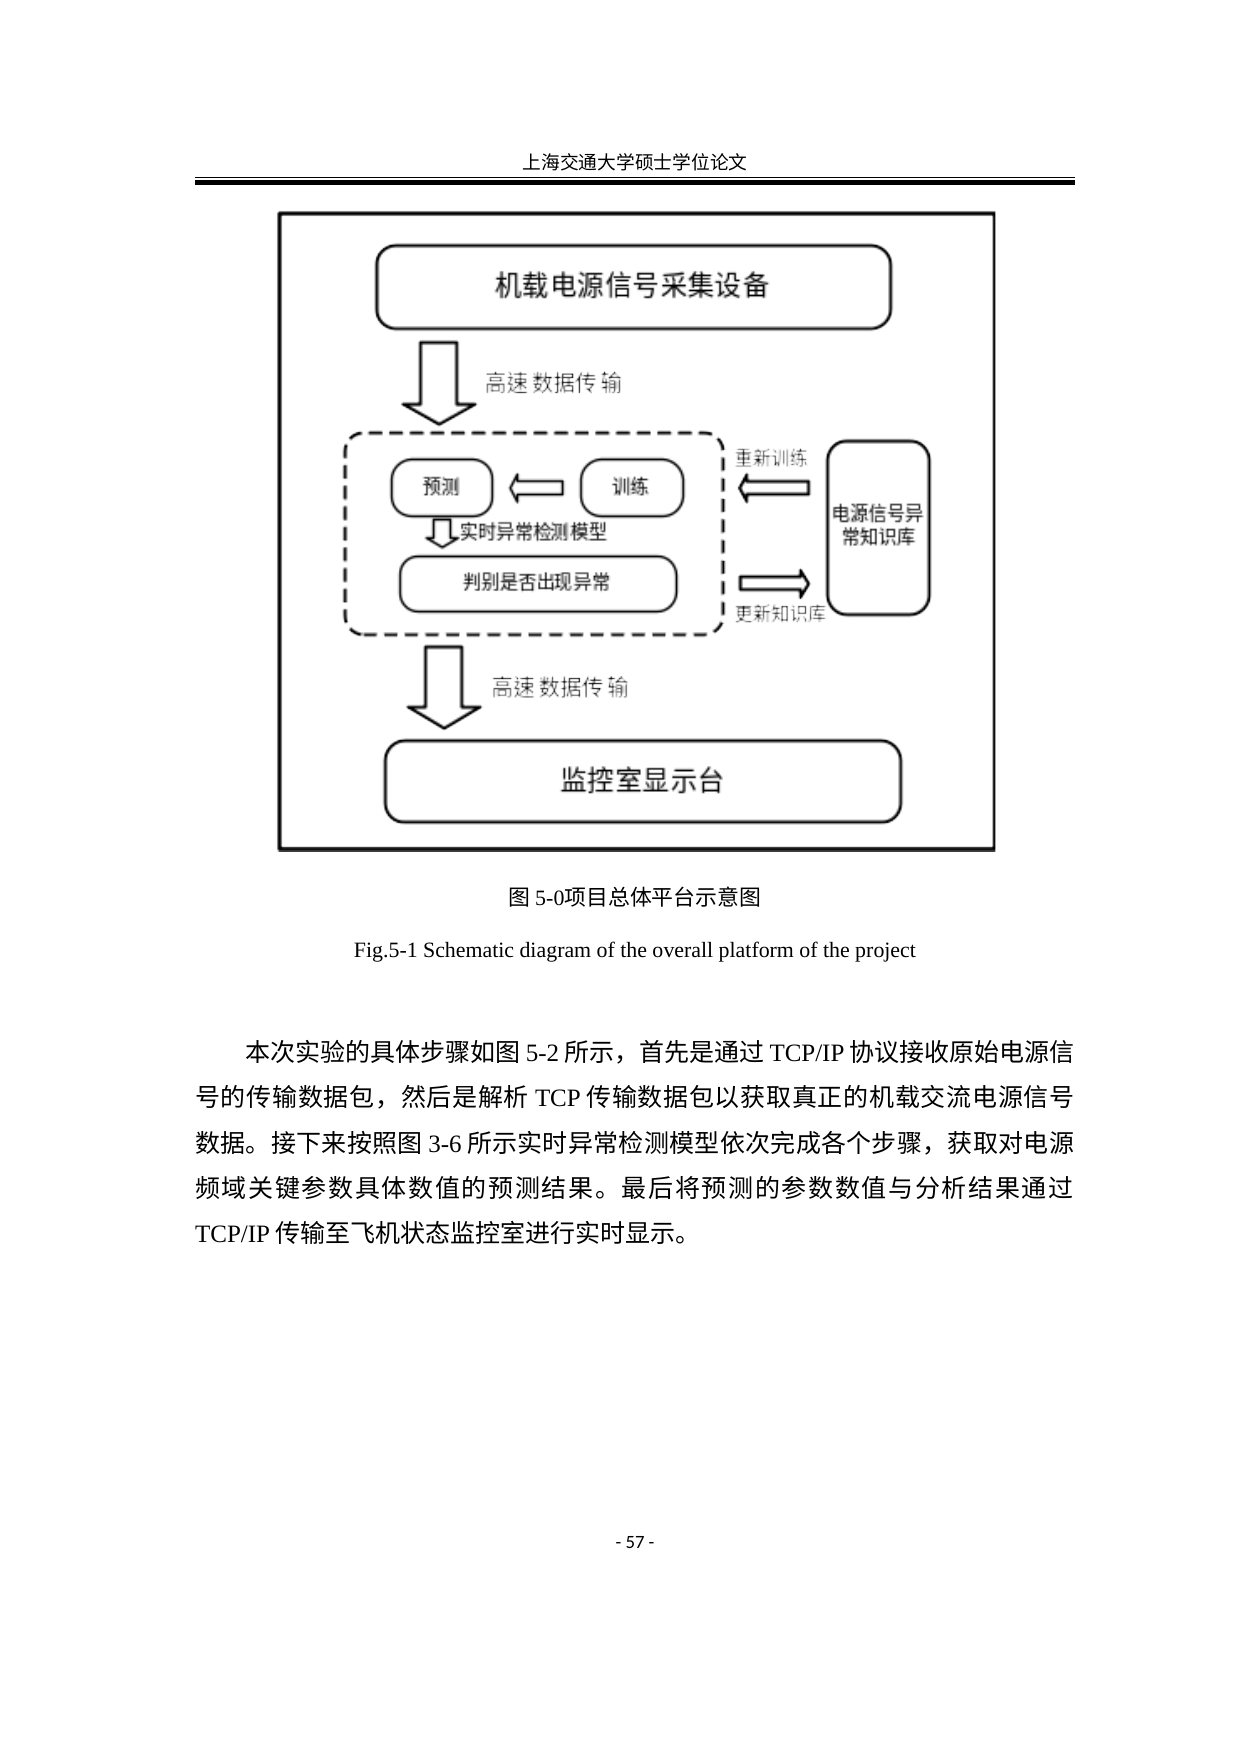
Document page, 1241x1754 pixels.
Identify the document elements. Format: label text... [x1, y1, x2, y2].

text 本次实验的具体步骤如图5-2所示，首先是通过TCP/IP协议接收原始电源信号的传输数据包，然后是解析TCP传输数据包以获取真正的机载交流电源信号数据。接下来按照图3-6所示实时异常检测模型依次完成各个步骤，获取对电源频域关键参数具体数值的预测结果。最后将预测的参数数值与分析结果通过TCP/IP传输至飞机状态监控室进行实时显示。 [195, 1033, 1075, 1250]
text Fig.5-1 Schematic diagram of the overall platform of the project [195, 937, 1075, 962]
text 图5-1项目总体平台示意图 [195, 879, 1075, 911]
